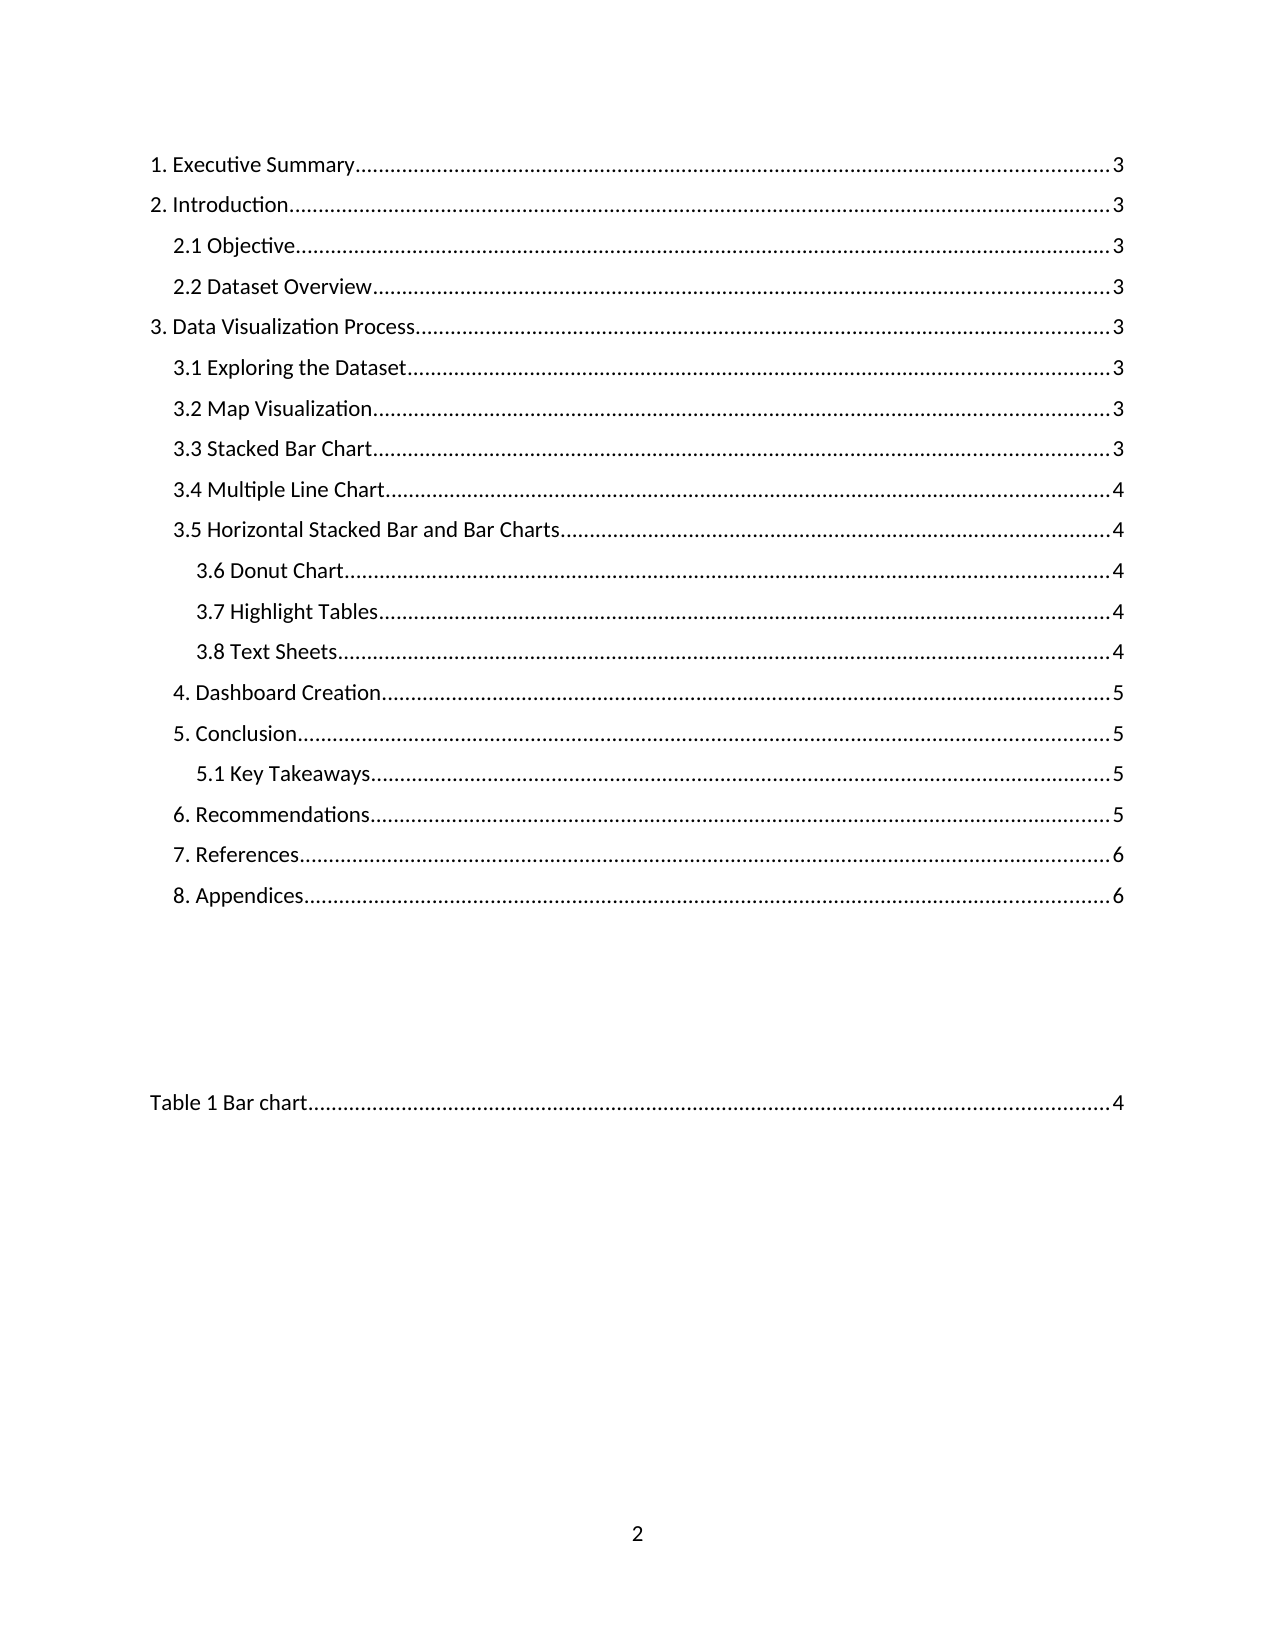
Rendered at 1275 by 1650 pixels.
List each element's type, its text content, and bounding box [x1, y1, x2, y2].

text Table 1 Bar chart 4 [150, 1088, 1125, 1116]
